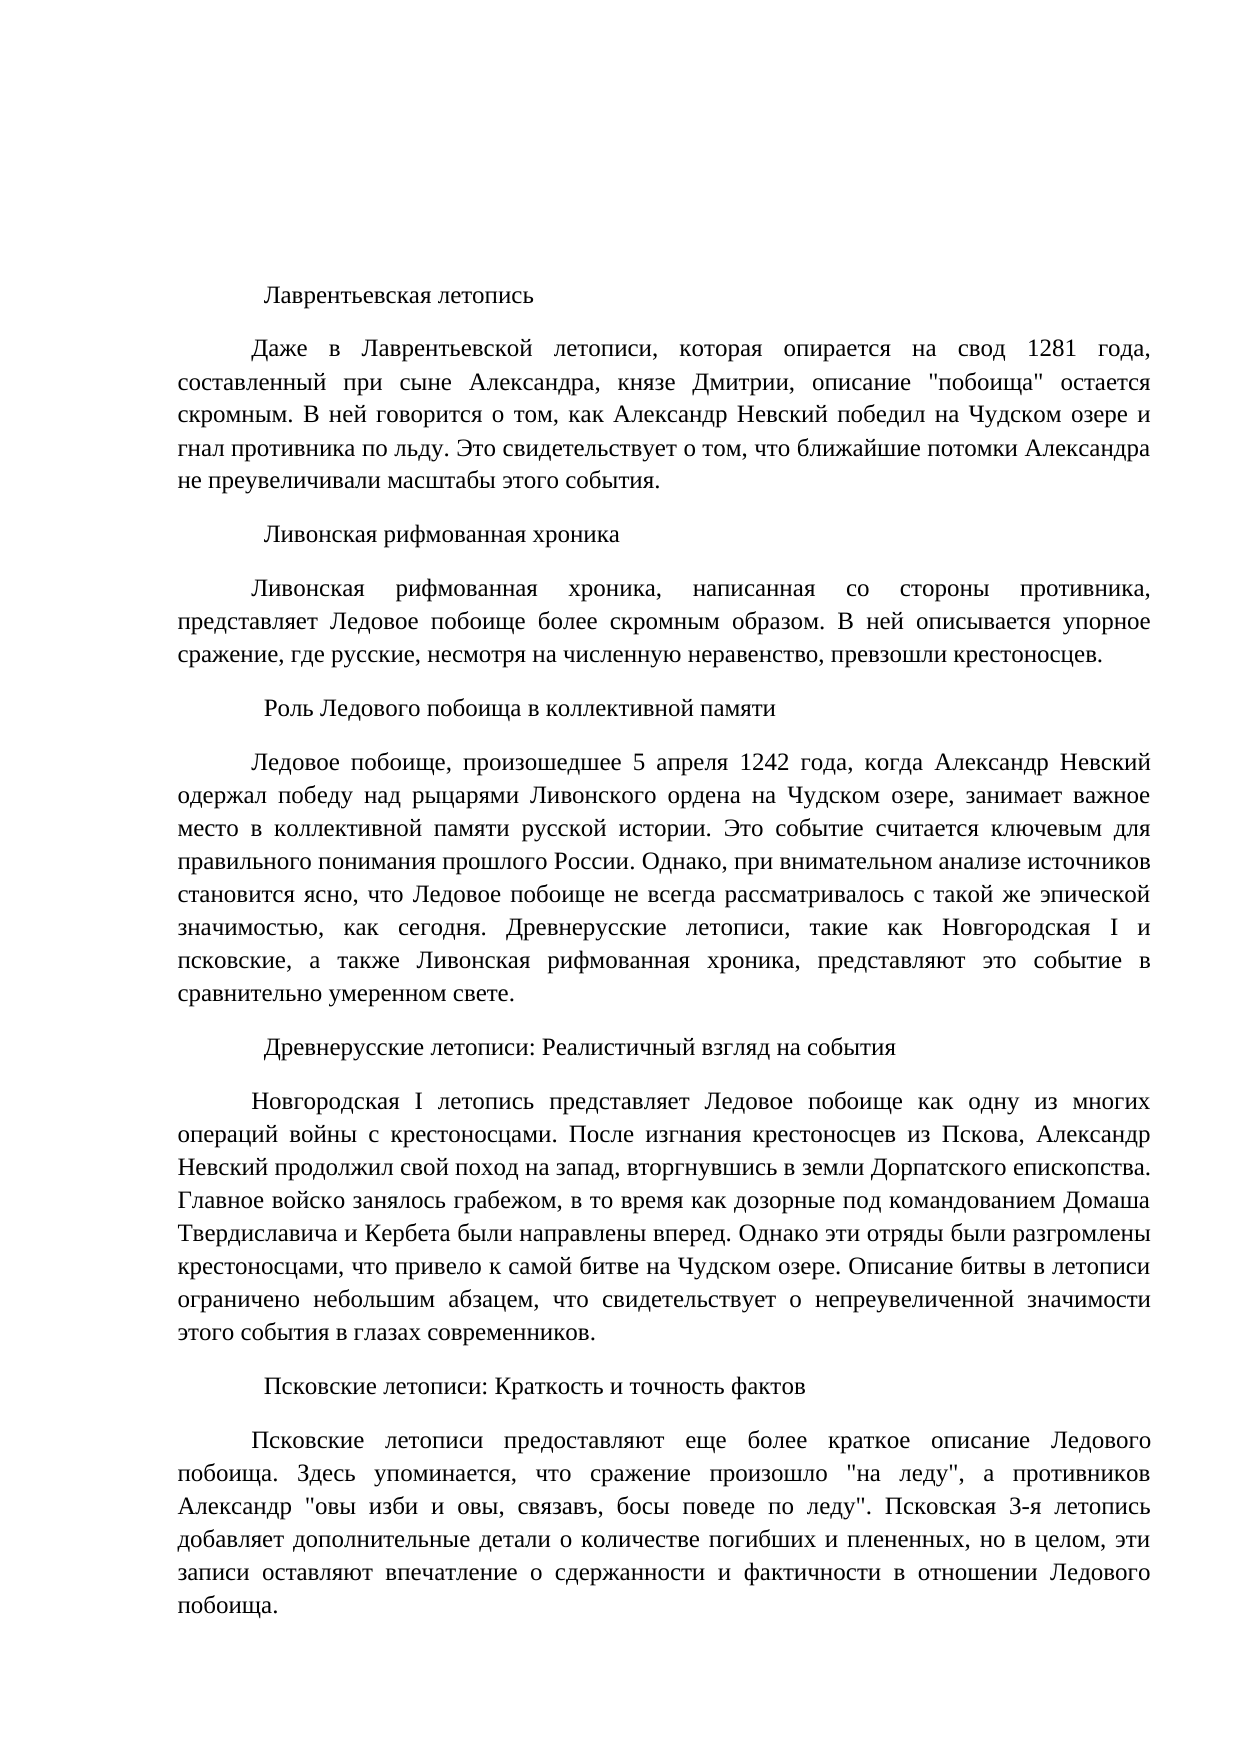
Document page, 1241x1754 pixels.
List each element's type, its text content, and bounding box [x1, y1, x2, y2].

text Роль Ледового побоища в коллективной памяти [177, 693, 1152, 722]
text Псковские летописи: Краткость и точность фактов [177, 1371, 1152, 1400]
text Новгородская I летопись представляет Ледовое побоище как одну из многих операций войны с крестоносцами. После изгнания крестоносцев из Пскова, Александр Невский продолжил свой поход на запад, вторгнувшись в земли Дорпатского епископства. Главное войско занялось грабежом, в то время как дозорные под командованием Домаша Твердиславича и Кербета были направлены вперед. Однако эти отряды были разгромлены крестоносцами, что привело к самой битве на Чудском озере. Описание битвы в летописи ограничено небольшим абзацем, что свидетельствует о непреувеличенной значимости этого события в глазах современников. [177, 1086, 1152, 1346]
text Ливонская рифмованная хроника [177, 519, 1152, 548]
text Ливонская рифмованная хроника, написанная со стороны противника, представляет Ледовое побоище более скромным образом. В ней описывается упорное сражение, где русские, несмотря на численную неравенство, превзошли крестоносцев. [177, 573, 1152, 668]
text Ледовое побоище, произошедшее 5 апреля 1242 года, когда Александр Невский одержал победу над рыцарями Ливонского ордена на Чудском озере, занимает важное место в коллективной памяти русской истории. Это событие считается ключевым для правильного понимания прошлого России. Однако, при внимательном анализе источников становится ясно, что Ледовое побоище не всегда рассматривалось с такой же эпической значимостью, как сегодня. Древнерусские летописи, такие как Новгородская I и псковские, а также Ливонская рифмованная хроника, представляют это событие в сравнительно умеренном свете. [177, 747, 1152, 1007]
text Псковские летописи предоставляют еще более краткое описание Ледового побоища. Здесь упоминается, что сражение произошло "на леду", а противников Александр "овы изби и овы, связавъ, босы поведе по леду". Псковская 3-я летопись добавляет дополнительные детали о количестве погибших и плененных, но в целом, эти записи оставляют впечатление о сдержанности и фактичности в отношении Ледового побоища. [177, 1425, 1152, 1619]
text Древнерусские летописи: Реалистичный взгляд на события [177, 1032, 1152, 1061]
text Лаврентьевская летопись [177, 280, 1152, 308]
text Даже в Лаврентьевской летописи, которая опирается на свод 1281 года, составленный при сыне Александра, князе Дмитрии, описание "побоища" остается скромным. В ней говорится о том, как Александр Невский победил на Чудском озере и гнал противника по льду. Это свидетельствует о том, что ближайшие потомки Александра не преувеличивали масштабы этого события. [177, 333, 1152, 494]
